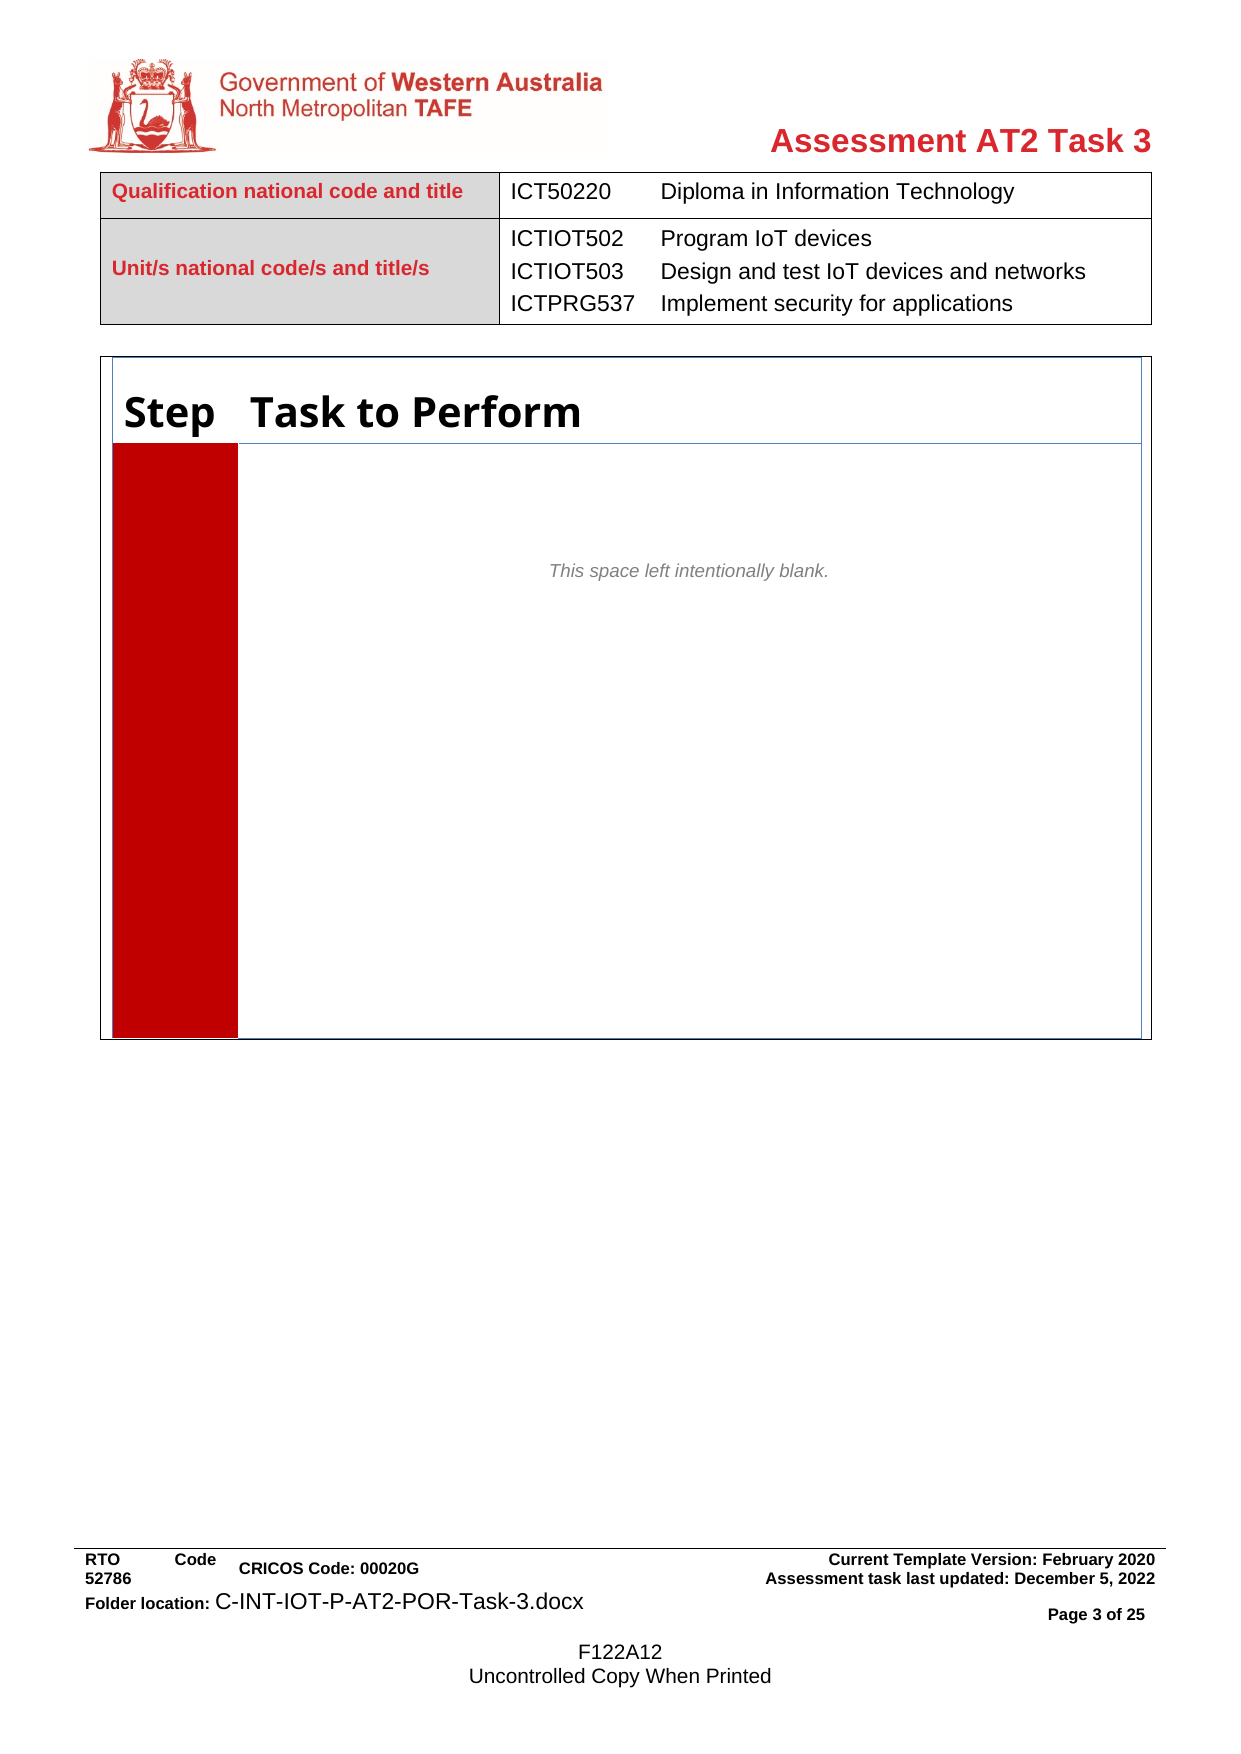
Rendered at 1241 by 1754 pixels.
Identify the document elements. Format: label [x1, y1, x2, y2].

picture [88, 59, 609, 153]
table_header [1142, 357, 1151, 1039]
table_header [101, 357, 237, 1039]
table_header [239, 358, 1141, 443]
table_header [113, 358, 238, 443]
table_header [239, 444, 1141, 1038]
